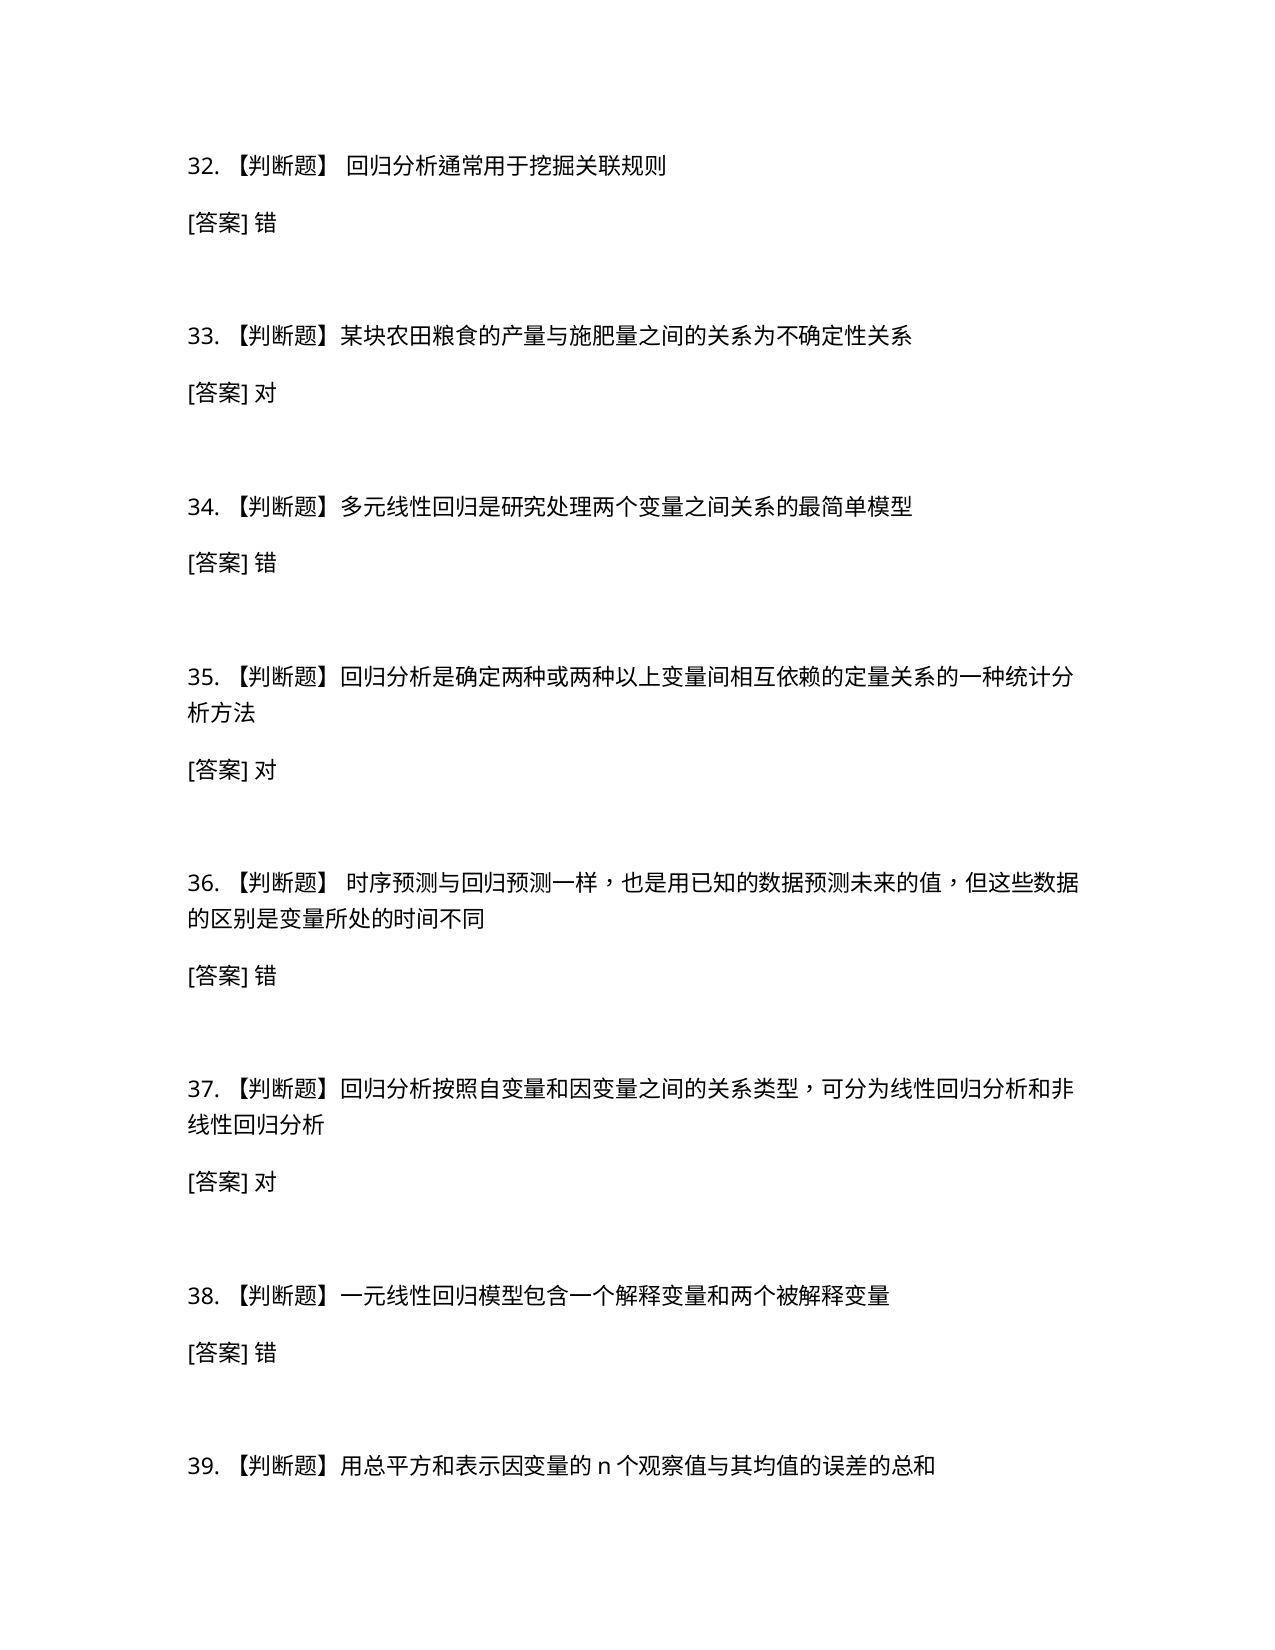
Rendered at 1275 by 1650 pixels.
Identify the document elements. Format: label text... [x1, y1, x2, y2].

text [答案] 错 [187, 547, 1087, 579]
text 36. 【判断题】 时序预测与回归预测一样，也是用已知的数据预测未来的值，但这些数据的区别是变量所处的时间不同 [187, 867, 1087, 934]
text [答案] 错 [187, 1336, 1087, 1368]
text [答案] 对 [187, 377, 1087, 408]
text [答案] 对 [187, 1166, 1087, 1197]
text [答案] 对 [187, 754, 1087, 785]
text 33. 【判断题】某块农田粮食的产量与施肥量之间的关系为不确定性关系 [187, 320, 1087, 352]
text 34. 【判断题】多元线性回归是研究处理两个变量之间关系的最简单模型 [187, 491, 1087, 522]
text 37. 【判断题】回归分析按照自变量和因变量之间的关系类型，可分为线性回归分析和非线性回归分析 [187, 1073, 1087, 1141]
text 32. 【判断题】 回归分析通常用于挖掘关联规则 [187, 150, 1087, 181]
text 38. 【判断题】一元线性回归模型包含一个解释变量和两个被解释变量 [187, 1280, 1087, 1311]
text 35. 【判断题】回归分析是确定两种或两种以上变量间相互依赖的定量关系的一种统计分析方法 [187, 661, 1087, 728]
text 39. 【判断题】用总平方和表示因变量的n个观察值与其均值的误差的总和 [187, 1450, 1087, 1481]
text [答案] 错 [187, 960, 1087, 991]
text [答案] 错 [187, 207, 1087, 238]
